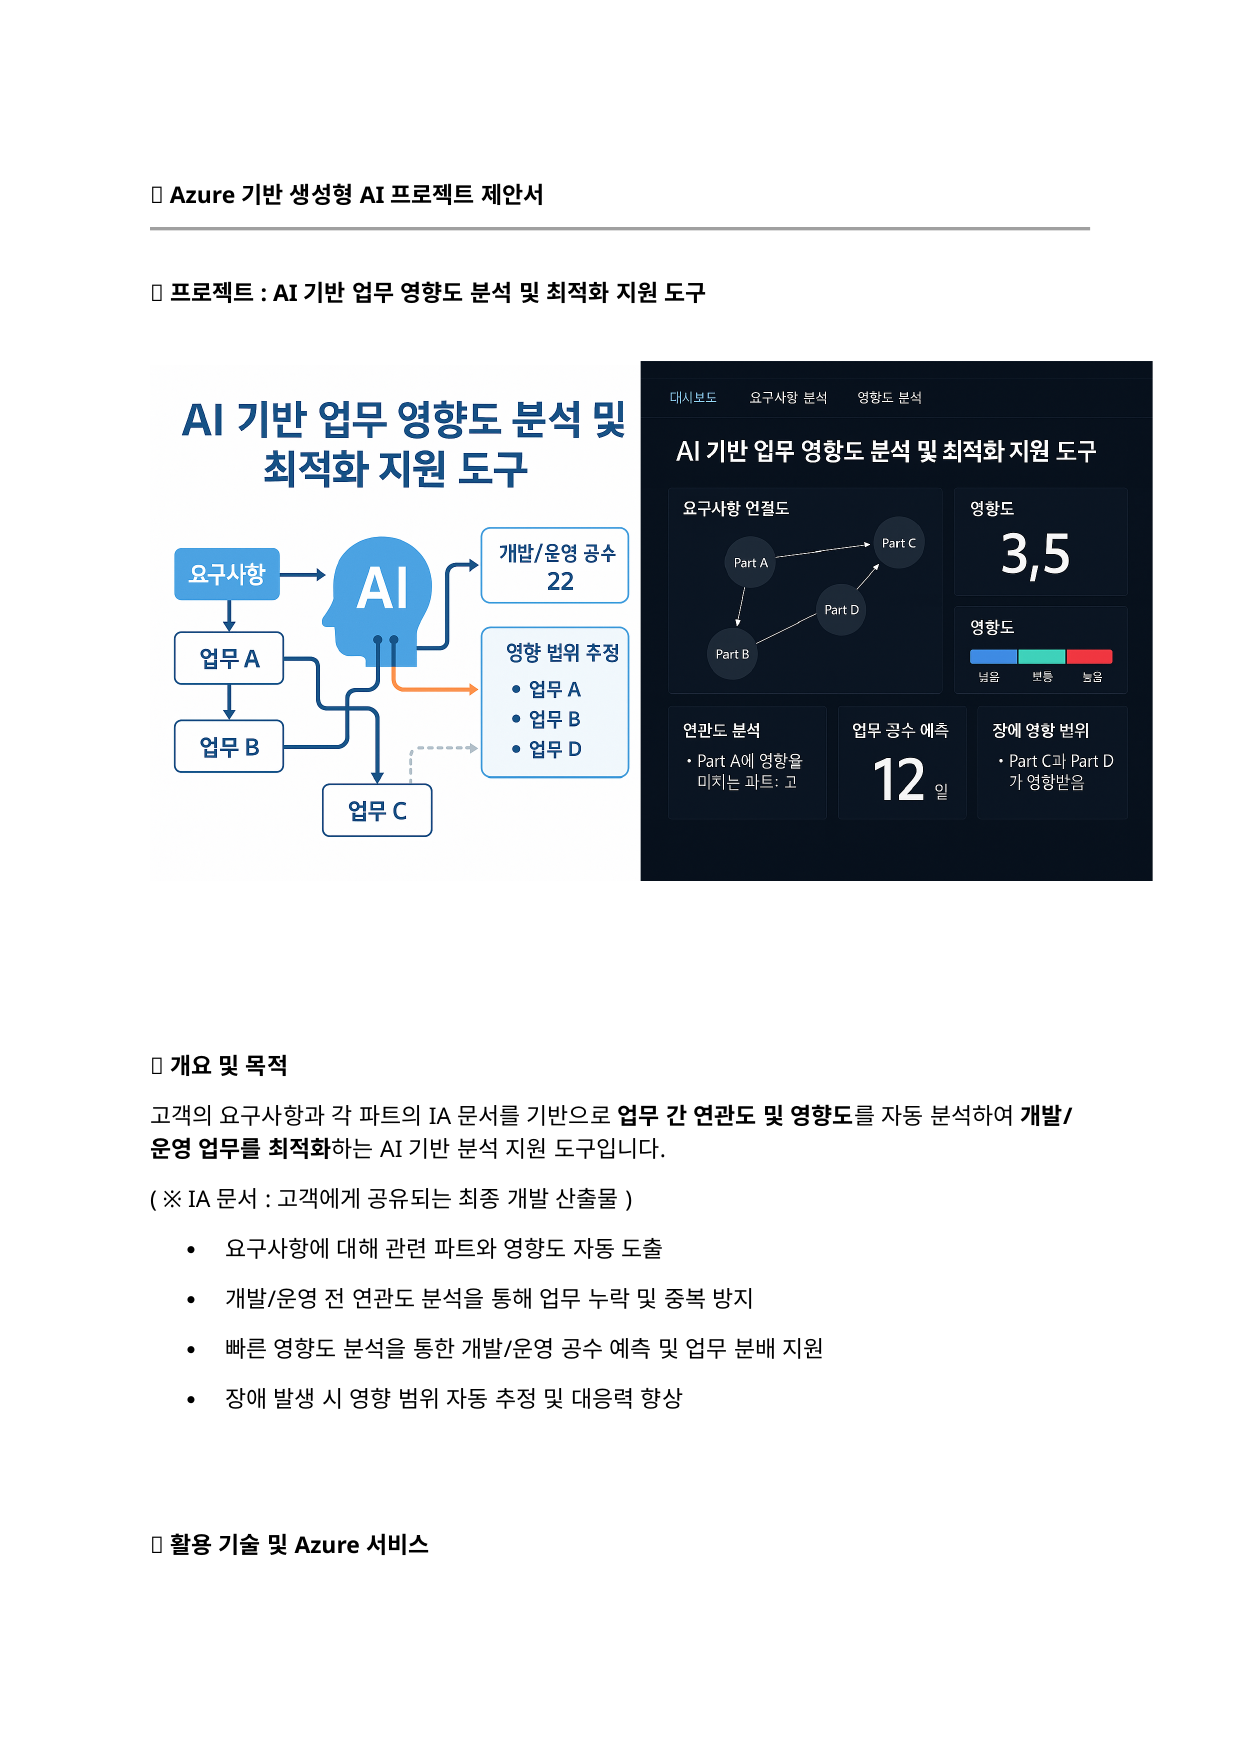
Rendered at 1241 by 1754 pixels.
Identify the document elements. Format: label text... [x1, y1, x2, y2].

list 개발/운영 전 연관도 분석을 통해 업무 누락 및 중복 방지 [187, 1281, 1090, 1314]
list 요구사항에 대해 관련 파트와 영향도 자동 도출 [187, 1231, 1090, 1264]
list 장애 발생 시 영향 범위 자동 추정 및 대응력 향상 [187, 1381, 1090, 1414]
text ✅ 프로젝트 : AI 기반 업무 영향도 분석 및 최적화 지원 도구 [150, 275, 1090, 308]
text 고객의 요구사항과 각 파트의 IA 문서를 기반으로 업무 간 연관도 및 영향도를 자동 분석하여 개발/운영 업무를 최적화하는 AI 기반 분석 지원 도구입니다. [150, 1098, 1090, 1165]
text ( ※ IA 문서 : 고객에게 공유되는 최종 개발 산출물 ) [150, 1181, 1090, 1215]
text 📌 개요 및 목적 [150, 1048, 1090, 1081]
text 📘 Azure 기반 생성형 AI 프로젝트 제안서 [150, 177, 1090, 211]
picture [150, 361, 1153, 881]
list 빠른 영향도 분석을 통한 개발/운영 공수 예측 및 업무 분배 지원 [187, 1331, 1090, 1364]
text 🔧 활용 기술 및 Azure 서비스 [150, 1527, 1090, 1560]
